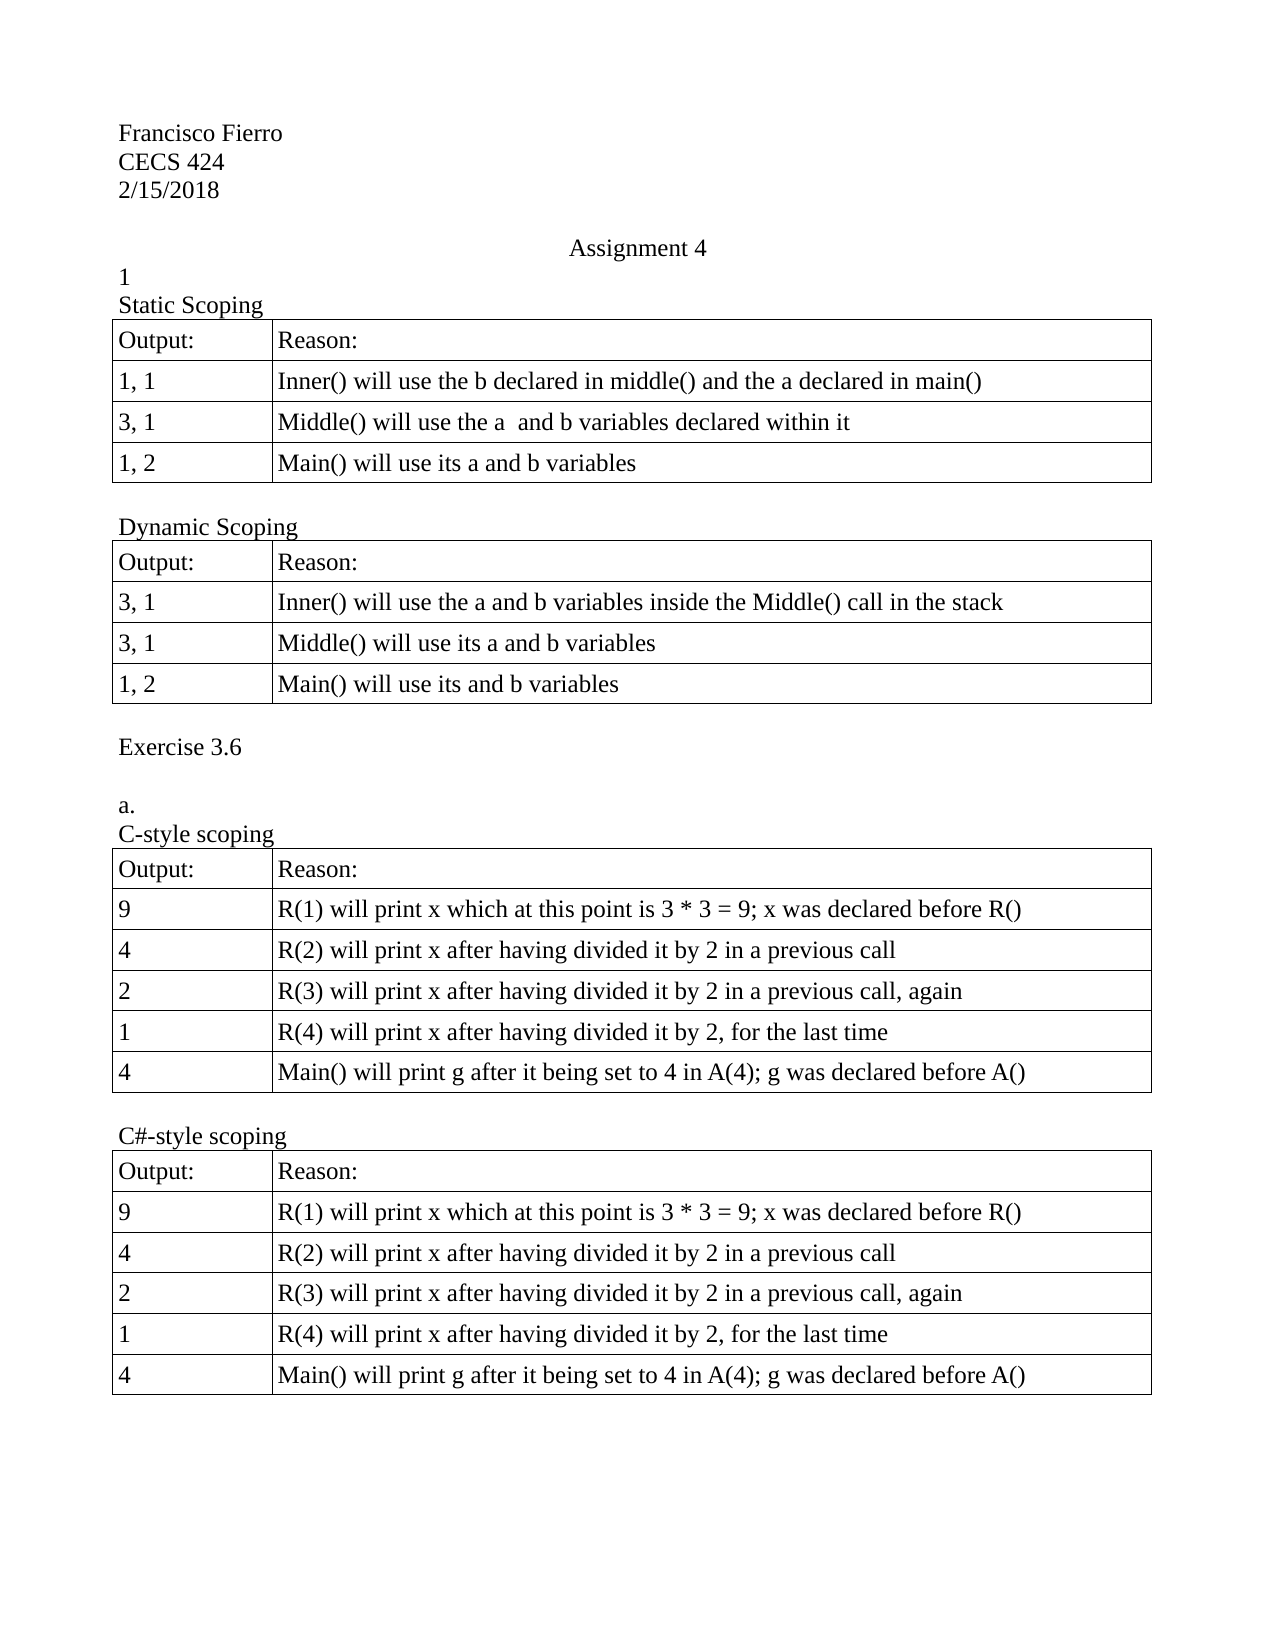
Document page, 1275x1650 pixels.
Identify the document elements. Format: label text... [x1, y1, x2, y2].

text C#-style scoping [118, 1121, 1157, 1150]
text a. [118, 790, 1157, 819]
table_cell 4 [113, 930, 272, 970]
table_cell 1 [113, 1314, 272, 1353]
table_cell 3, 1 [113, 402, 272, 442]
table_cell Inner() will use the b declared in middle() and the a declared in main() [273, 361, 1151, 401]
table_cell R(4) will print x after having divided it by 2, for the last time [273, 1011, 1151, 1051]
table_cell 3, 1 [113, 623, 272, 662]
table_cell R(1) will print x which at this point is 3 * 3 = 9; x was declared before R() [273, 1192, 1151, 1231]
table_header Reason: [273, 541, 1151, 581]
table_header Reason: [273, 320, 1151, 360]
table_cell 1 [113, 1011, 272, 1051]
table_cell R(2) will print x after having divided it by 2 in a previous call [273, 930, 1151, 970]
table_header Reason: [273, 1151, 1151, 1191]
table_header Output: [113, 849, 272, 888]
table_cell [273, 1273, 1151, 1313]
table_header Output: [113, 1151, 272, 1191]
table_cell 2 [113, 1273, 272, 1313]
table_cell Main() will use its a and b variables [273, 443, 1151, 482]
table_cell Main() will print g after it being set to 4 in A(4); g was declared before A() [273, 1052, 1151, 1092]
table_cell 1, 2 [113, 664, 272, 703]
text Dynamic Scoping [118, 512, 1157, 540]
table_cell 3, 1 [113, 582, 272, 622]
table_cell Middle() will use its a and b variables [273, 623, 1151, 662]
text 2/15/2018 [118, 176, 1157, 204]
table_cell Inner() will use the a and b variables inside the Middle() call in the stack [273, 582, 1151, 622]
text Francisco Fierro [118, 118, 1157, 147]
text C-style scoping [118, 819, 1157, 847]
table_header Output: [113, 541, 272, 581]
table_cell R(4) will print x after having divided it by 2, for the last time [273, 1314, 1151, 1353]
table_cell 4 [113, 1233, 272, 1272]
text 1 [118, 262, 1157, 291]
table_cell Main() will use its and b variables [273, 664, 1151, 703]
text Assignment 4 [118, 233, 1157, 262]
table_cell 1, 1 [113, 361, 272, 401]
table_cell 9 [113, 1192, 272, 1231]
table_cell R(2) will print x after having divided it by 2 in a previous call [273, 1233, 1151, 1272]
table_header Reason: [273, 849, 1151, 888]
text CECS 424 [118, 147, 1157, 176]
table_cell R(3) will print x after having divided it by 2 in a previous call, again [273, 971, 1151, 1010]
text Static Scoping [118, 291, 1157, 319]
table_cell R(1) will print x which at this point is 3 * 3 = 9; x was declared before R() [273, 889, 1151, 929]
table_cell Middle() will use the a and b variables declared within it [273, 402, 1151, 442]
table_cell 4 [113, 1052, 272, 1092]
table_cell Main() will print g after it being set to 4 in A(4); g was declared before A() [273, 1355, 1151, 1394]
text Exercise 3.6 [118, 732, 1157, 761]
table_cell 4 [113, 1355, 272, 1394]
table_cell 2 [113, 971, 272, 1010]
table_header Output: [113, 320, 272, 360]
table_cell 9 [113, 889, 272, 929]
table_cell 1, 2 [113, 443, 272, 482]
